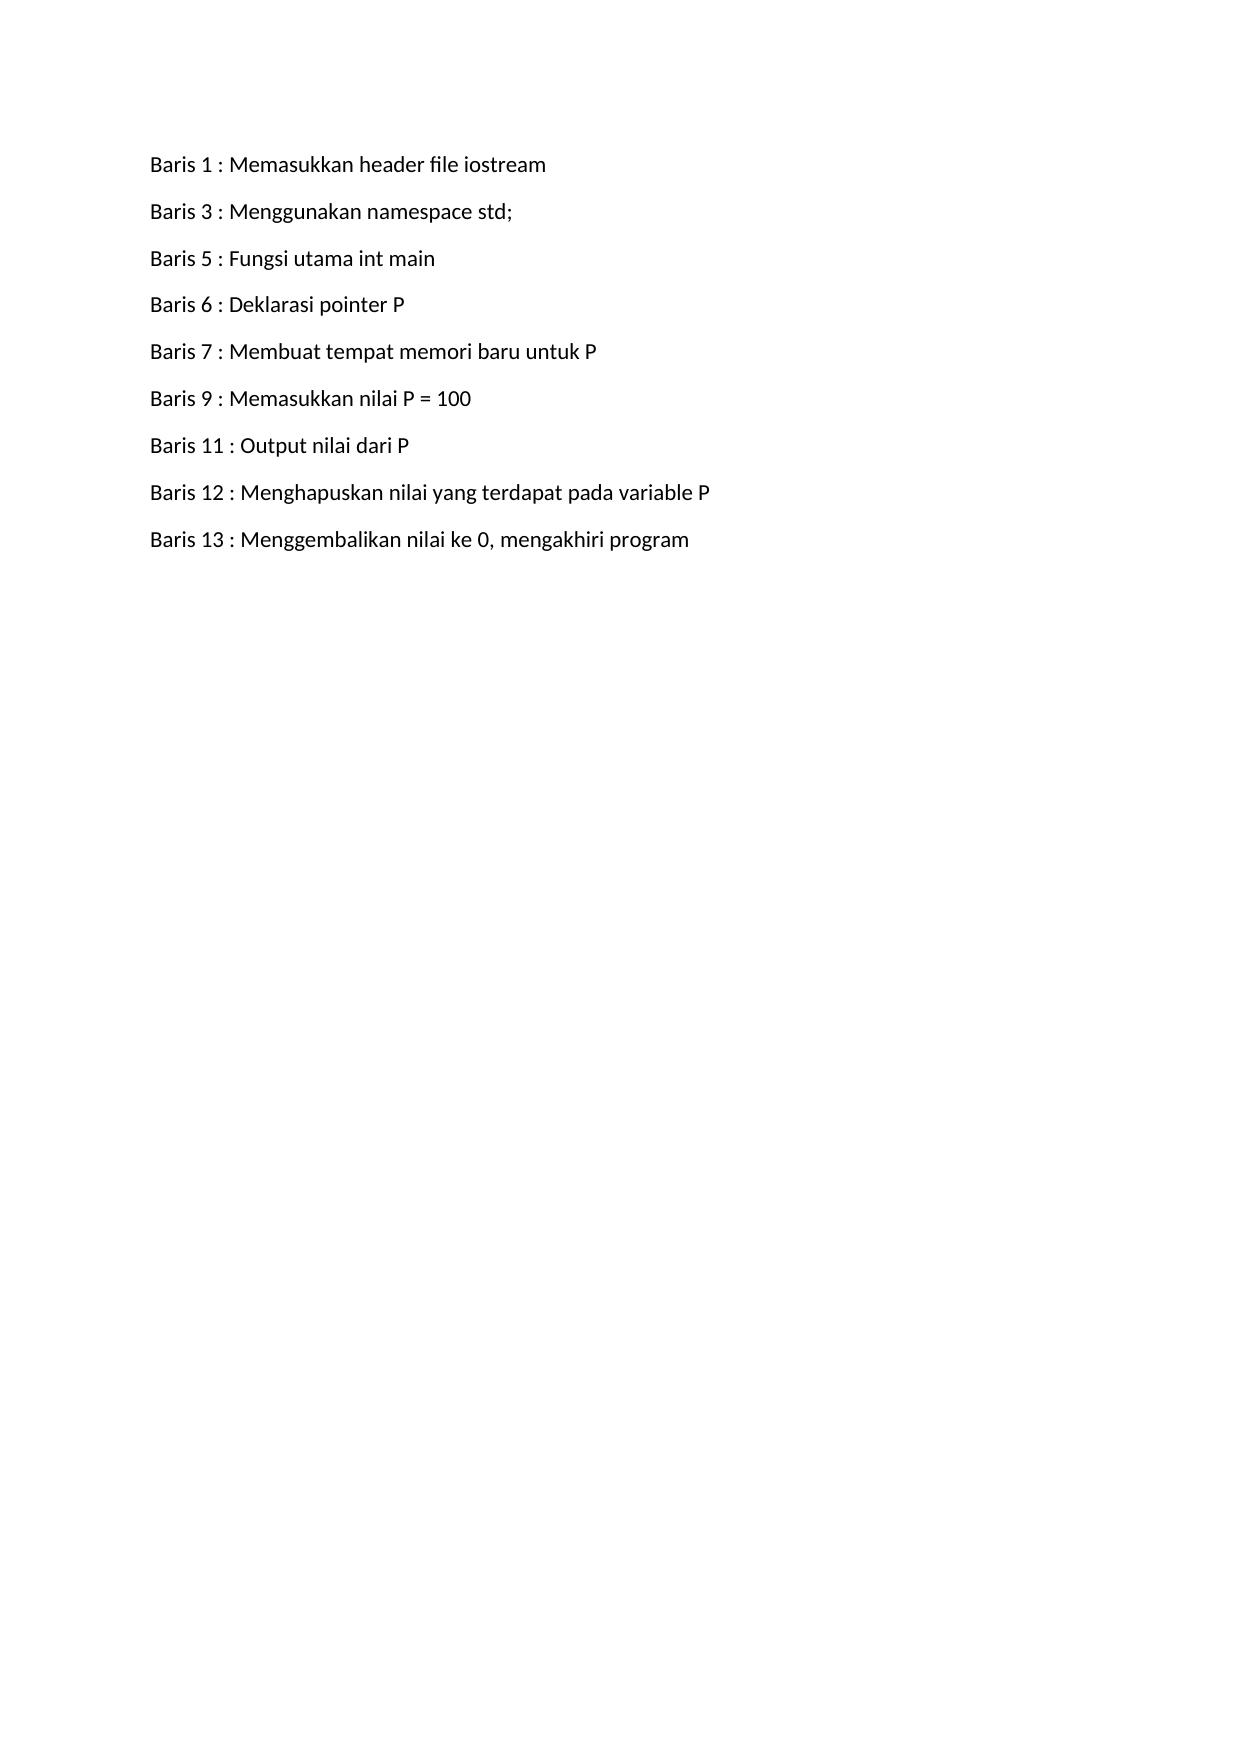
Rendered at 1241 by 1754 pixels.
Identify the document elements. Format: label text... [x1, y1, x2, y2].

text Baris 6 : Deklarasi pointer P [150, 291, 1090, 319]
text Baris 11 : Output nilai dari P [150, 431, 1090, 459]
text Baris 3 : Menggunakan namespace std; [150, 197, 1090, 225]
text Baris 5 : Fungsi utama int main [150, 244, 1090, 272]
text Baris 12 : Menghapuskan nilai yang terdapat pada variable P [150, 478, 1090, 506]
text Baris 9 : Memasukkan nilai P = 100 [150, 384, 1090, 412]
text Baris 13 : Menggembalikan nilai ke 0, mengakhiri program [150, 525, 1090, 553]
text Baris 7 : Membuat tempat memori baru untuk P [150, 337, 1090, 366]
text Baris 1 : Memasukkan header file iostream [150, 150, 1090, 178]
